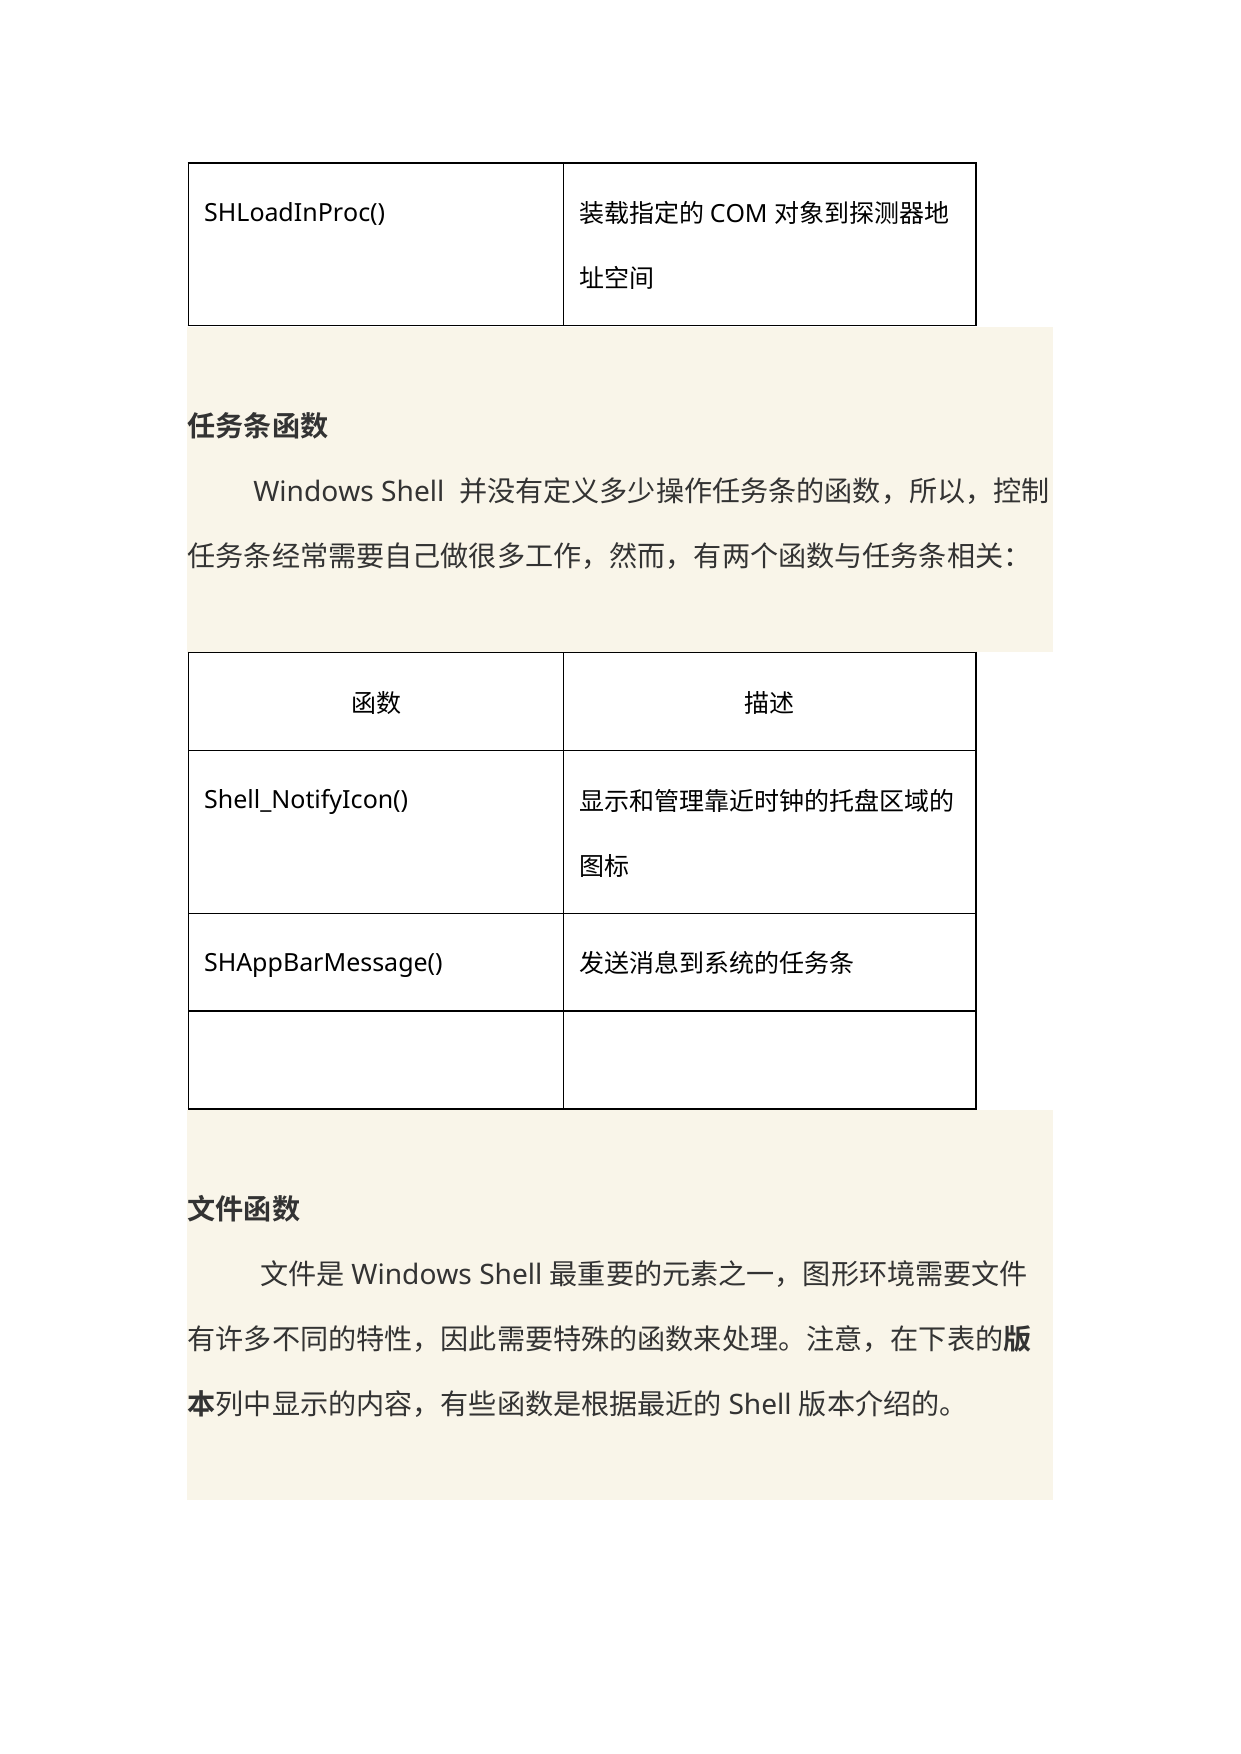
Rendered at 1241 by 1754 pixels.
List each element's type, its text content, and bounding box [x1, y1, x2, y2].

table_header 描述 [564, 653, 975, 749]
table_cell SHLoadInProc() [189, 164, 563, 325]
table_header 函数 [189, 653, 563, 749]
text 任务条函数 [187, 392, 1053, 457]
table_cell [189, 1012, 563, 1108]
table_cell [564, 1012, 975, 1108]
text 文件函数 [187, 1175, 1053, 1240]
table_cell 显示和管理靠近时钟的托盘区域的图标 [564, 751, 975, 912]
table_cell 装载指定的 COM 对象到探测器地址空间 [564, 164, 975, 325]
table_cell 发送消息到系统的任务条 [564, 914, 975, 1010]
table_cell Shell_NotifyIcon() [189, 751, 563, 912]
text Windows Shell 并没有定义多少操作任务条的函数，所以，控制任务条经常需要自己做很多工作，然而，有两个函数与任务条相关： [187, 457, 1053, 587]
table_cell SHAppBarMessage() [189, 914, 563, 1010]
text 文件是 Windows Shell 最重要的元素之一，图形环境需要文件有许多不同的特性，因此需要特殊的函数来处理。注意，在下表的版本列中显示的内容，有些函数是根据最近的 Shell 版本介绍的。 [187, 1240, 1053, 1435]
